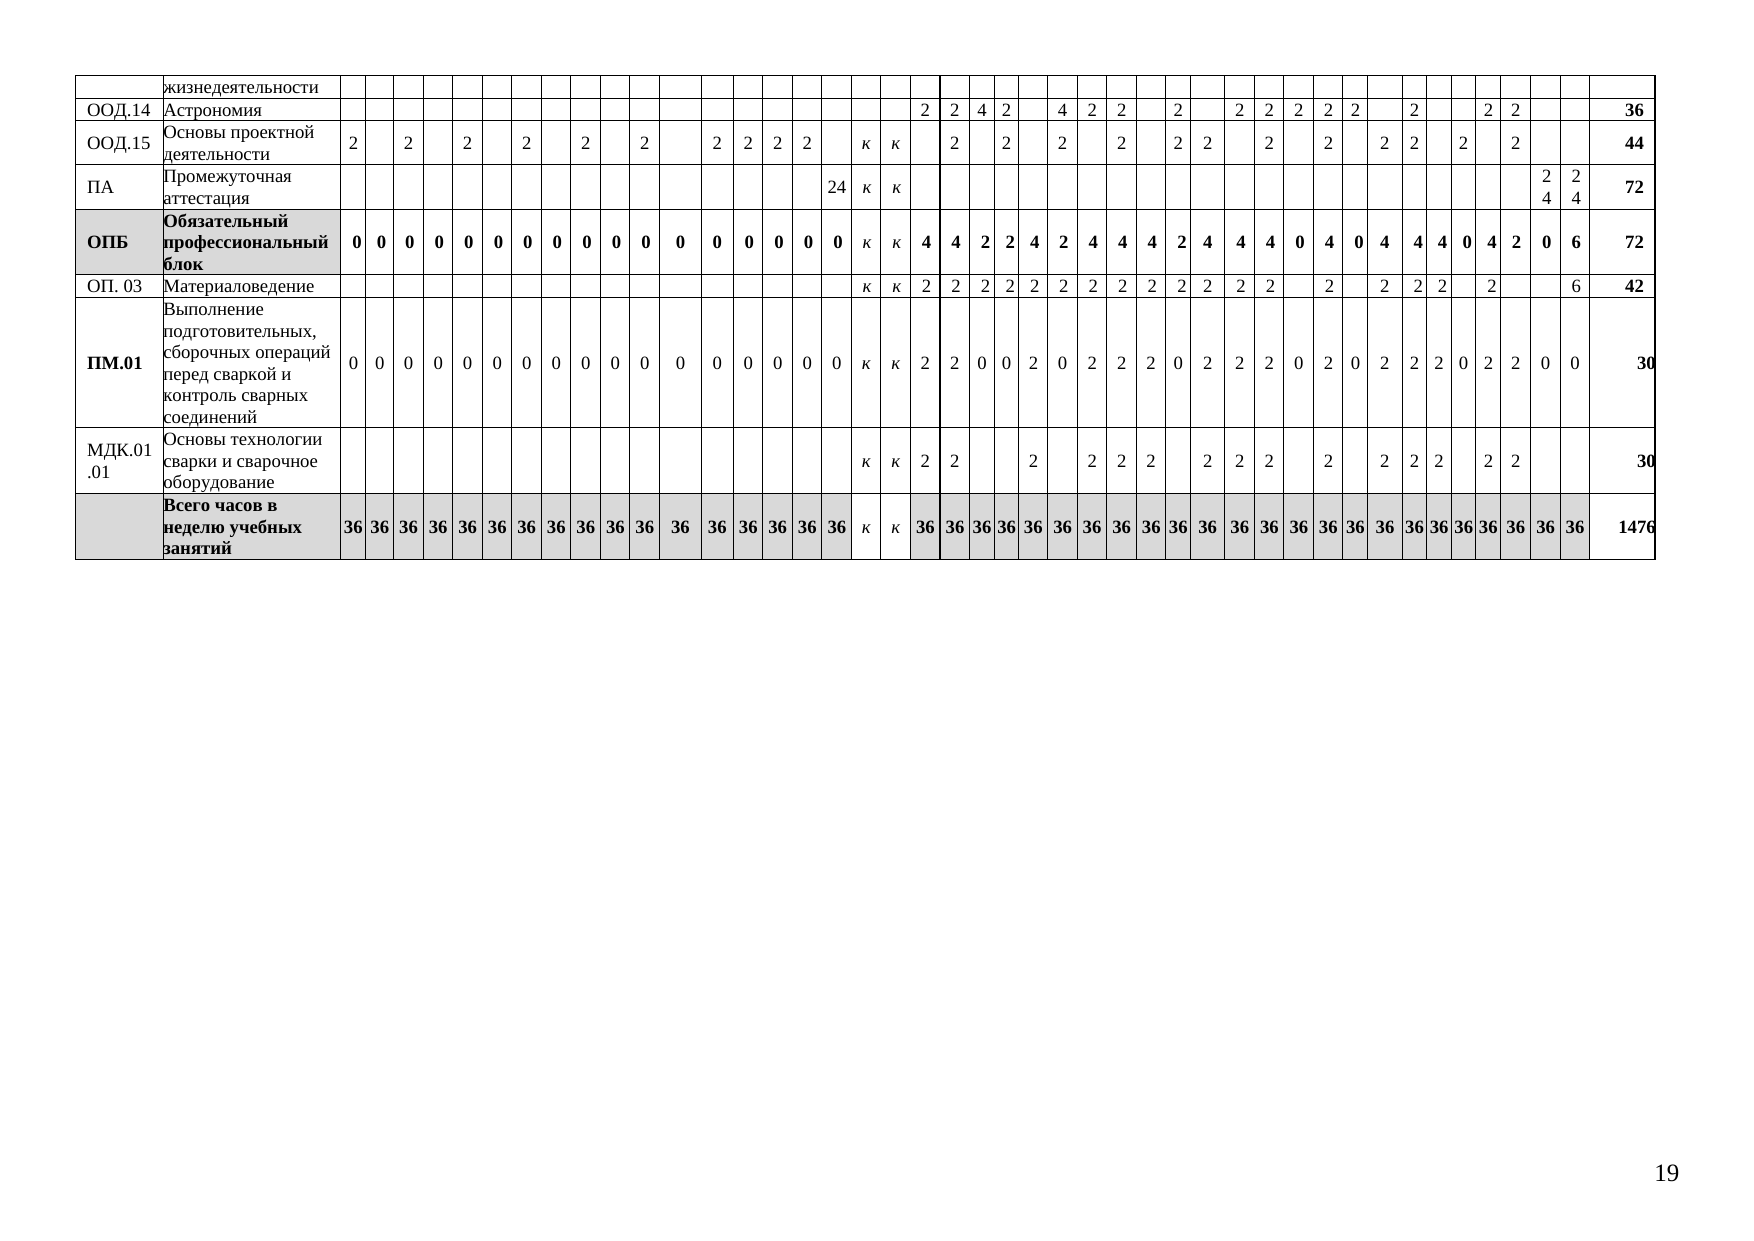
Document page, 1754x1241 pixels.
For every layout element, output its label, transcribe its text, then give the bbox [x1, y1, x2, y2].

table_cell 2 [1137, 428, 1165, 493]
table_cell [1048, 165, 1077, 208]
table_cell 2 [1078, 298, 1106, 427]
table_cell 2 [1368, 298, 1402, 427]
table_cell [911, 165, 939, 208]
table_cell 2 [763, 121, 792, 164]
table_cell [1078, 121, 1106, 164]
table_cell 2 [1048, 210, 1077, 274]
table_cell ПМ.01 [76, 298, 163, 427]
table_cell к [852, 76, 880, 98]
table_cell 2 [911, 298, 939, 427]
table_cell [483, 99, 511, 120]
table_cell 36 [1368, 494, 1402, 559]
table_cell 0 [1531, 298, 1560, 427]
table_cell [734, 275, 762, 297]
table_cell 36 [542, 494, 570, 559]
table_cell 2 [1019, 298, 1047, 427]
table_cell 4 [1078, 210, 1106, 274]
table_cell к [852, 298, 880, 427]
table_cell 0 [630, 210, 659, 274]
table_cell [453, 165, 482, 208]
table_cell 2 [483, 76, 511, 98]
table_cell 2 [1427, 428, 1451, 493]
table_cell 2 [995, 210, 1018, 274]
table_cell 24 [1531, 165, 1560, 208]
table_cell 0 [453, 298, 482, 427]
table_cell [1255, 165, 1283, 208]
table_cell [1166, 165, 1190, 208]
table_cell 2 [394, 121, 423, 164]
table_cell 0 [734, 298, 762, 427]
table_cell 4 [1368, 210, 1402, 274]
table_cell [702, 428, 733, 493]
table_cell 2 [341, 76, 365, 98]
table_cell 2 [1255, 275, 1283, 297]
table_cell 2 [1476, 428, 1500, 493]
table_cell [995, 165, 1018, 208]
table_cell 0 [571, 210, 600, 274]
table_cell 2 [1225, 298, 1254, 427]
table_cell 36 [1590, 99, 1654, 120]
table_cell [424, 428, 452, 493]
table_cell 2 [630, 121, 659, 164]
table_cell [1078, 165, 1106, 208]
table_cell 2 [1137, 275, 1165, 297]
table_cell 2 [1403, 275, 1426, 297]
table_cell [1284, 428, 1313, 493]
table_cell [1166, 428, 1190, 493]
table_cell 2 [1501, 210, 1530, 274]
table_cell 36 [1427, 494, 1451, 559]
table_cell 2 [995, 275, 1018, 297]
table_cell [822, 121, 851, 164]
table_cell [542, 121, 570, 164]
table_cell [1531, 99, 1560, 120]
table_cell [793, 99, 821, 120]
table_cell 2 [1255, 76, 1283, 98]
table_cell [822, 275, 851, 297]
table_cell 36 [941, 494, 969, 559]
table_cell 4 [1255, 210, 1283, 274]
table_cell [366, 121, 393, 164]
table_cell 2 [911, 99, 939, 120]
table_cell [1531, 76, 1560, 98]
table_cell 2 [1191, 275, 1224, 297]
table_cell 2 [1284, 76, 1313, 98]
table_cell [1501, 275, 1530, 297]
table_cell [1452, 428, 1475, 493]
table_cell к [881, 275, 910, 297]
table_cell 2 [542, 76, 570, 98]
table_cell [1452, 275, 1475, 297]
table_cell 2 [1427, 275, 1451, 297]
table_cell 4 [1137, 210, 1165, 274]
table_cell 2 [941, 428, 969, 493]
table_cell 2 [1191, 121, 1224, 164]
table_cell [630, 275, 659, 297]
table_cell 2 [734, 76, 762, 98]
table_cell [483, 275, 511, 297]
table_cell 2 [941, 298, 969, 427]
table_cell 0 [601, 298, 629, 427]
table_cell [793, 165, 821, 208]
table_cell 2 [453, 76, 482, 98]
table_cell 2 [1314, 121, 1342, 164]
table_cell к [881, 298, 910, 427]
table_cell МДК.01.01 [76, 428, 163, 493]
table_cell ООД.15 [76, 121, 163, 164]
table_cell 2 [1048, 121, 1077, 164]
table_cell [660, 121, 701, 164]
table_cell 4 [1048, 99, 1077, 120]
table_cell [1452, 99, 1475, 120]
table_cell 2 [1403, 121, 1426, 164]
table_cell Промежуточная аттестация [164, 165, 340, 208]
table_cell [394, 275, 423, 297]
table_cell 36 [1107, 494, 1136, 559]
table_cell 24 [822, 165, 851, 208]
table_cell [512, 99, 541, 120]
table_cell к [852, 210, 880, 274]
table_cell Всего часов в неделю учебных занятий [164, 494, 340, 559]
table_cell 2 [941, 76, 969, 98]
table_cell [483, 121, 511, 164]
table_cell [453, 275, 482, 297]
table_cell 4 [1427, 210, 1451, 274]
table_cell 36 [1314, 494, 1342, 559]
table_cell [911, 76, 939, 98]
table_cell [394, 165, 423, 208]
table_cell [1343, 121, 1367, 164]
table_cell [394, 428, 423, 493]
table_cell 2 [1078, 275, 1106, 297]
table_cell 36 [1048, 494, 1077, 559]
table_cell 36 [1476, 494, 1500, 559]
table_cell [970, 165, 994, 208]
table_cell 36 [1452, 494, 1475, 559]
table_cell 2 [702, 76, 733, 98]
table_cell [1368, 165, 1402, 208]
table_cell [1137, 121, 1165, 164]
table_cell 2 [1048, 76, 1077, 98]
table_cell 0 [512, 210, 541, 274]
table_cell 0 [734, 210, 762, 274]
table_cell [571, 275, 600, 297]
table_cell 36 [1225, 494, 1254, 559]
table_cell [164, 76, 340, 98]
table_cell [1531, 275, 1560, 297]
table_cell 2 [1048, 275, 1077, 297]
table_cell [1427, 99, 1451, 120]
table_cell 0 [424, 298, 452, 427]
table_cell 2 [630, 76, 659, 98]
table_cell 2 [424, 76, 452, 98]
table_cell [1314, 165, 1342, 208]
table_cell 2 [571, 121, 600, 164]
table_cell [660, 165, 701, 208]
table_cell 0 [1561, 298, 1589, 427]
table_cell 36 [1403, 494, 1426, 559]
table_cell [1343, 275, 1367, 297]
table_cell 6 [1561, 275, 1589, 297]
table_cell [763, 76, 792, 98]
table_cell 0 [1452, 210, 1475, 274]
table_cell 0 [1343, 298, 1367, 427]
table_cell [1107, 165, 1136, 208]
table_cell [1561, 428, 1589, 493]
table_cell [542, 99, 570, 120]
table_cell 2 [941, 121, 969, 164]
table_cell 2 [1255, 298, 1283, 427]
table_cell [424, 121, 452, 164]
table_cell 2 [1501, 121, 1530, 164]
table_cell к [881, 165, 910, 208]
table_cell [1531, 121, 1560, 164]
table_cell 2 [1191, 298, 1224, 427]
table_cell [1501, 165, 1530, 208]
table_cell 2 [911, 428, 939, 493]
table_cell [1561, 76, 1589, 98]
table_cell 2 [453, 121, 482, 164]
table_cell [1343, 428, 1367, 493]
table_cell 44 [1590, 121, 1654, 164]
table_cell 36 [601, 494, 629, 559]
table_cell [852, 99, 880, 120]
table_cell 36 [424, 494, 452, 559]
table_cell 0 [1166, 298, 1190, 427]
table_cell [630, 99, 659, 120]
table_cell 2 [1225, 99, 1254, 120]
table_cell [970, 428, 994, 493]
table_cell [1284, 275, 1313, 297]
table_cell 2 [941, 275, 969, 297]
table_cell [941, 165, 969, 208]
table_cell 36 [1501, 494, 1530, 559]
table_cell [512, 428, 541, 493]
table_cell [702, 99, 733, 120]
table_cell 0 [341, 210, 365, 274]
table_cell [601, 428, 629, 493]
table_cell 36 [512, 494, 541, 559]
table_cell 42 [1590, 275, 1654, 297]
table_cell 4 [1225, 210, 1254, 274]
table_cell [366, 428, 393, 493]
table_cell [660, 275, 701, 297]
table_cell 0 [1284, 210, 1313, 274]
table_cell [453, 428, 482, 493]
table_cell к [852, 275, 880, 297]
table_cell [734, 428, 762, 493]
table_cell [601, 121, 629, 164]
table_cell 2 [970, 275, 994, 297]
table_cell 36 [660, 494, 701, 559]
table_cell [793, 275, 821, 297]
table_cell 36 [911, 494, 939, 559]
table_cell [483, 428, 511, 493]
table_cell [394, 99, 423, 120]
table_cell к [852, 121, 880, 164]
table_cell 0 [1531, 210, 1560, 274]
table_cell 36 [1137, 494, 1165, 559]
table_cell 2 [1166, 210, 1190, 274]
table_cell 2 [1476, 99, 1500, 120]
table_cell к [881, 210, 910, 274]
table_cell 0 [763, 298, 792, 427]
table_cell 0 [1343, 210, 1367, 274]
table_cell [341, 165, 365, 208]
table_cell ООД.13 [76, 76, 163, 98]
table_cell 2 [793, 76, 821, 98]
table_cell 2 [1501, 428, 1530, 493]
table_cell 2 [1107, 76, 1136, 98]
table_cell [822, 76, 851, 98]
table_cell 2 [1476, 76, 1500, 98]
table_cell 2 [660, 76, 701, 98]
table_cell 2 [1501, 99, 1530, 120]
table_cell [571, 99, 600, 120]
table_cell [995, 428, 1018, 493]
table_cell 2 [1107, 99, 1136, 120]
table_cell [1019, 121, 1047, 164]
table_cell 70 [1590, 76, 1654, 98]
table_cell 24 [1561, 165, 1589, 208]
table_cell к [881, 428, 910, 493]
table_cell [1225, 165, 1254, 208]
table_cell к [852, 494, 880, 559]
table_cell 72 [1590, 165, 1654, 208]
table_cell 2 [1452, 121, 1475, 164]
table_cell [822, 428, 851, 493]
table_cell 0 [763, 210, 792, 274]
table_cell 2 [1019, 428, 1047, 493]
table_cell [881, 99, 910, 120]
table_cell 36 [1531, 494, 1560, 559]
table_cell 2 [1107, 428, 1136, 493]
table_cell 2 [1191, 76, 1224, 98]
table_cell 2 [1368, 76, 1402, 98]
table_cell [512, 275, 541, 297]
table_cell 0 [1048, 298, 1077, 427]
table_cell 2 [1225, 275, 1254, 297]
table_cell 2 [1403, 76, 1426, 98]
table_cell 2 [1314, 298, 1342, 427]
table_cell Обязательный профессиональный блок [164, 210, 340, 274]
table_cell 2 [1403, 99, 1426, 120]
table_cell ООД.14 [76, 99, 163, 120]
table_cell Астрономия [164, 99, 340, 120]
table_cell [341, 99, 365, 120]
table_cell 0 [341, 298, 365, 427]
table_cell [763, 165, 792, 208]
table_cell [571, 428, 600, 493]
table_cell 4 [970, 99, 994, 120]
table_cell 2 [1476, 275, 1500, 297]
table_cell 0 [995, 298, 1018, 427]
table_cell 0 [571, 298, 600, 427]
table_cell 2 [1255, 428, 1283, 493]
table_cell 36 [1343, 494, 1367, 559]
table_cell 0 [542, 210, 570, 274]
table_cell 1476 [1590, 494, 1654, 559]
table_cell 2 [1137, 298, 1165, 427]
table_cell 0 [660, 298, 701, 427]
table_cell 30 [1590, 298, 1654, 427]
table_cell 4 [1403, 210, 1426, 274]
table_cell [995, 76, 1018, 98]
table_cell 36 [1284, 494, 1313, 559]
table_cell [424, 275, 452, 297]
table_cell 2 [1314, 275, 1342, 297]
table_cell [341, 428, 365, 493]
table_cell 2 [1403, 298, 1426, 427]
table_cell [453, 99, 482, 120]
table_cell 2 [601, 76, 629, 98]
table_cell 2 [366, 76, 393, 98]
table_cell 36 [453, 494, 482, 559]
table_cell 2 [793, 121, 821, 164]
table_cell 36 [394, 494, 423, 559]
table_cell 0 [453, 210, 482, 274]
table_cell 0 [542, 298, 570, 427]
table_cell 36 [822, 494, 851, 559]
table_cell [601, 165, 629, 208]
table_cell 2 [1225, 76, 1254, 98]
table_cell [1191, 99, 1224, 120]
table_cell 36 [995, 494, 1018, 559]
table_cell [542, 165, 570, 208]
table_cell 2 [1343, 76, 1367, 98]
table_cell 2 [970, 76, 994, 98]
table_cell 2 [394, 76, 423, 98]
table_cell 2 [1078, 99, 1106, 120]
table_cell [702, 165, 733, 208]
table_cell 36 [793, 494, 821, 559]
table_cell [734, 99, 762, 120]
table_cell 2 [512, 76, 541, 98]
table_cell 36 [1166, 494, 1190, 559]
table_cell 36 [734, 494, 762, 559]
table_cell [970, 121, 994, 164]
table_cell 0 [793, 210, 821, 274]
table_cell [1191, 165, 1224, 208]
table_cell к [852, 428, 880, 493]
table_cell 2 [1255, 99, 1283, 120]
table_cell 4 [1314, 210, 1342, 274]
table_cell 0 [793, 298, 821, 427]
table_cell [1019, 165, 1047, 208]
table_cell 2 [1368, 428, 1402, 493]
table_cell 2 [1501, 298, 1530, 427]
table_cell [483, 165, 511, 208]
table_cell 0 [601, 210, 629, 274]
table_cell 2 [1107, 298, 1136, 427]
table_cell 2 [571, 76, 600, 98]
table_cell 2 [1427, 76, 1451, 98]
table_cell 36 [702, 494, 733, 559]
table_cell к [852, 165, 880, 208]
table_cell [630, 428, 659, 493]
table_cell [1225, 121, 1254, 164]
table_cell [1561, 99, 1589, 120]
table_cell 36 [571, 494, 600, 559]
table_cell [1531, 428, 1560, 493]
table_cell 36 [341, 494, 365, 559]
table_cell [1427, 121, 1451, 164]
table_cell 0 [394, 298, 423, 427]
table_cell [1048, 428, 1077, 493]
table_cell 36 [1191, 494, 1224, 559]
table_cell 4 [1019, 210, 1047, 274]
table_cell [660, 428, 701, 493]
table_cell 36 [483, 494, 511, 559]
table_cell 36 [1561, 494, 1589, 559]
table_cell 0 [822, 210, 851, 274]
table_cell [366, 99, 393, 120]
table_cell 2 [1078, 428, 1106, 493]
table_cell 4 [1191, 210, 1224, 274]
table_cell 2 [1107, 275, 1136, 297]
table_cell 0 [702, 298, 733, 427]
table_cell 0 [1452, 298, 1475, 427]
table_cell 2 [1166, 99, 1190, 120]
table_cell 6 [1561, 210, 1589, 274]
table_cell [763, 428, 792, 493]
table_cell 2 [1107, 121, 1136, 164]
table_cell 2 [995, 99, 1018, 120]
table_cell 2 [1368, 121, 1402, 164]
table_cell Основы проектной деятельности [164, 121, 340, 164]
table_cell [1403, 165, 1426, 208]
table_cell [1427, 165, 1451, 208]
table_cell [542, 428, 570, 493]
table_cell [601, 275, 629, 297]
table_cell [660, 99, 701, 120]
table_cell 2 [1019, 275, 1047, 297]
table_cell 0 [970, 298, 994, 427]
table_cell 4 [941, 210, 969, 274]
table_cell 36 [970, 494, 994, 559]
table_cell [1137, 165, 1165, 208]
table_cell [76, 494, 163, 559]
table_cell [1452, 165, 1475, 208]
table_cell 4 [911, 210, 939, 274]
table_cell ПА [76, 165, 163, 208]
table_cell 0 [702, 210, 733, 274]
table_cell 0 [483, 210, 511, 274]
table_cell 0 [512, 298, 541, 427]
table_cell [542, 275, 570, 297]
table_cell ОПБ [76, 210, 163, 274]
table_cell 2 [1166, 121, 1190, 164]
table_cell 2 [1501, 76, 1530, 98]
table_cell ОП. 03 [76, 275, 163, 297]
table_cell [822, 99, 851, 120]
table_cell 36 [1255, 494, 1283, 559]
table_cell [424, 165, 452, 208]
table_cell [424, 99, 452, 120]
table_cell [1476, 165, 1500, 208]
table_cell 0 [483, 298, 511, 427]
table_cell [512, 165, 541, 208]
table_cell 0 [394, 210, 423, 274]
table_cell 2 [1476, 298, 1500, 427]
table_cell [1561, 121, 1589, 164]
table_cell [341, 275, 365, 297]
table_cell 2 [1166, 275, 1190, 297]
table_cell 2 [1225, 428, 1254, 493]
table_cell [601, 99, 629, 120]
table_cell к [881, 121, 910, 164]
table_cell 2 [1368, 275, 1402, 297]
table_cell 0 [366, 298, 393, 427]
table_cell 2 [1078, 76, 1106, 98]
table_cell 2 [1314, 99, 1342, 120]
table_cell [1368, 99, 1402, 120]
table_cell 0 [630, 298, 659, 427]
table_cell 2 [1191, 428, 1224, 493]
table_cell 2 [1284, 99, 1313, 120]
table_cell 2 [1427, 298, 1451, 427]
table_cell 2 [1137, 76, 1165, 98]
table_cell к [881, 494, 910, 559]
table_cell [1343, 165, 1367, 208]
table_cell 30 [1590, 428, 1654, 493]
table_cell к [881, 76, 910, 98]
table_cell [734, 165, 762, 208]
table_cell [571, 165, 600, 208]
table_cell 2 [995, 121, 1018, 164]
table_cell [630, 165, 659, 208]
table_cell 2 [1314, 76, 1342, 98]
table_cell 2 [1166, 76, 1190, 98]
table_cell Основы технологии сварки и сварочное оборудование [164, 428, 340, 493]
table_cell Выполнение подготовительных, сборочных операций перед сваркой и контроль сварных соединений [164, 298, 340, 427]
table_cell 2 [1255, 121, 1283, 164]
table_cell [1019, 99, 1047, 120]
table_cell [793, 428, 821, 493]
table_cell 36 [1078, 494, 1106, 559]
table_cell 36 [1019, 494, 1047, 559]
table_cell [1284, 165, 1313, 208]
table_cell 0 [660, 210, 701, 274]
table_cell 2 [1343, 99, 1367, 120]
table_cell 2 [970, 210, 994, 274]
table_cell 2 [1403, 428, 1426, 493]
table_cell [763, 275, 792, 297]
table_cell 0 [822, 298, 851, 427]
table_cell 36 [630, 494, 659, 559]
table_cell 4 [1476, 210, 1500, 274]
table_cell 2 [512, 121, 541, 164]
table_cell 2 [1019, 76, 1047, 98]
table_cell 0 [424, 210, 452, 274]
table_cell [763, 99, 792, 120]
table_cell 2 [1314, 428, 1342, 493]
table_cell 4 [1107, 210, 1136, 274]
table_cell 2 [734, 121, 762, 164]
table_cell Материаловедение [164, 275, 340, 297]
table_cell 0 [1284, 298, 1313, 427]
table_cell 2 [941, 99, 969, 120]
table_cell [1137, 99, 1165, 120]
table_cell [366, 275, 393, 297]
table_cell [1284, 121, 1313, 164]
table_cell [702, 275, 733, 297]
table_cell [366, 165, 393, 208]
table_cell 2 [911, 275, 939, 297]
table_cell 2 [341, 121, 365, 164]
table_cell 36 [763, 494, 792, 559]
table_cell [1476, 121, 1500, 164]
table_cell [911, 121, 939, 164]
table_cell 36 [366, 494, 393, 559]
table_cell 72 [1590, 210, 1654, 274]
table_cell 2 [702, 121, 733, 164]
table_cell 2 [1452, 76, 1475, 98]
table_cell 0 [366, 210, 393, 274]
